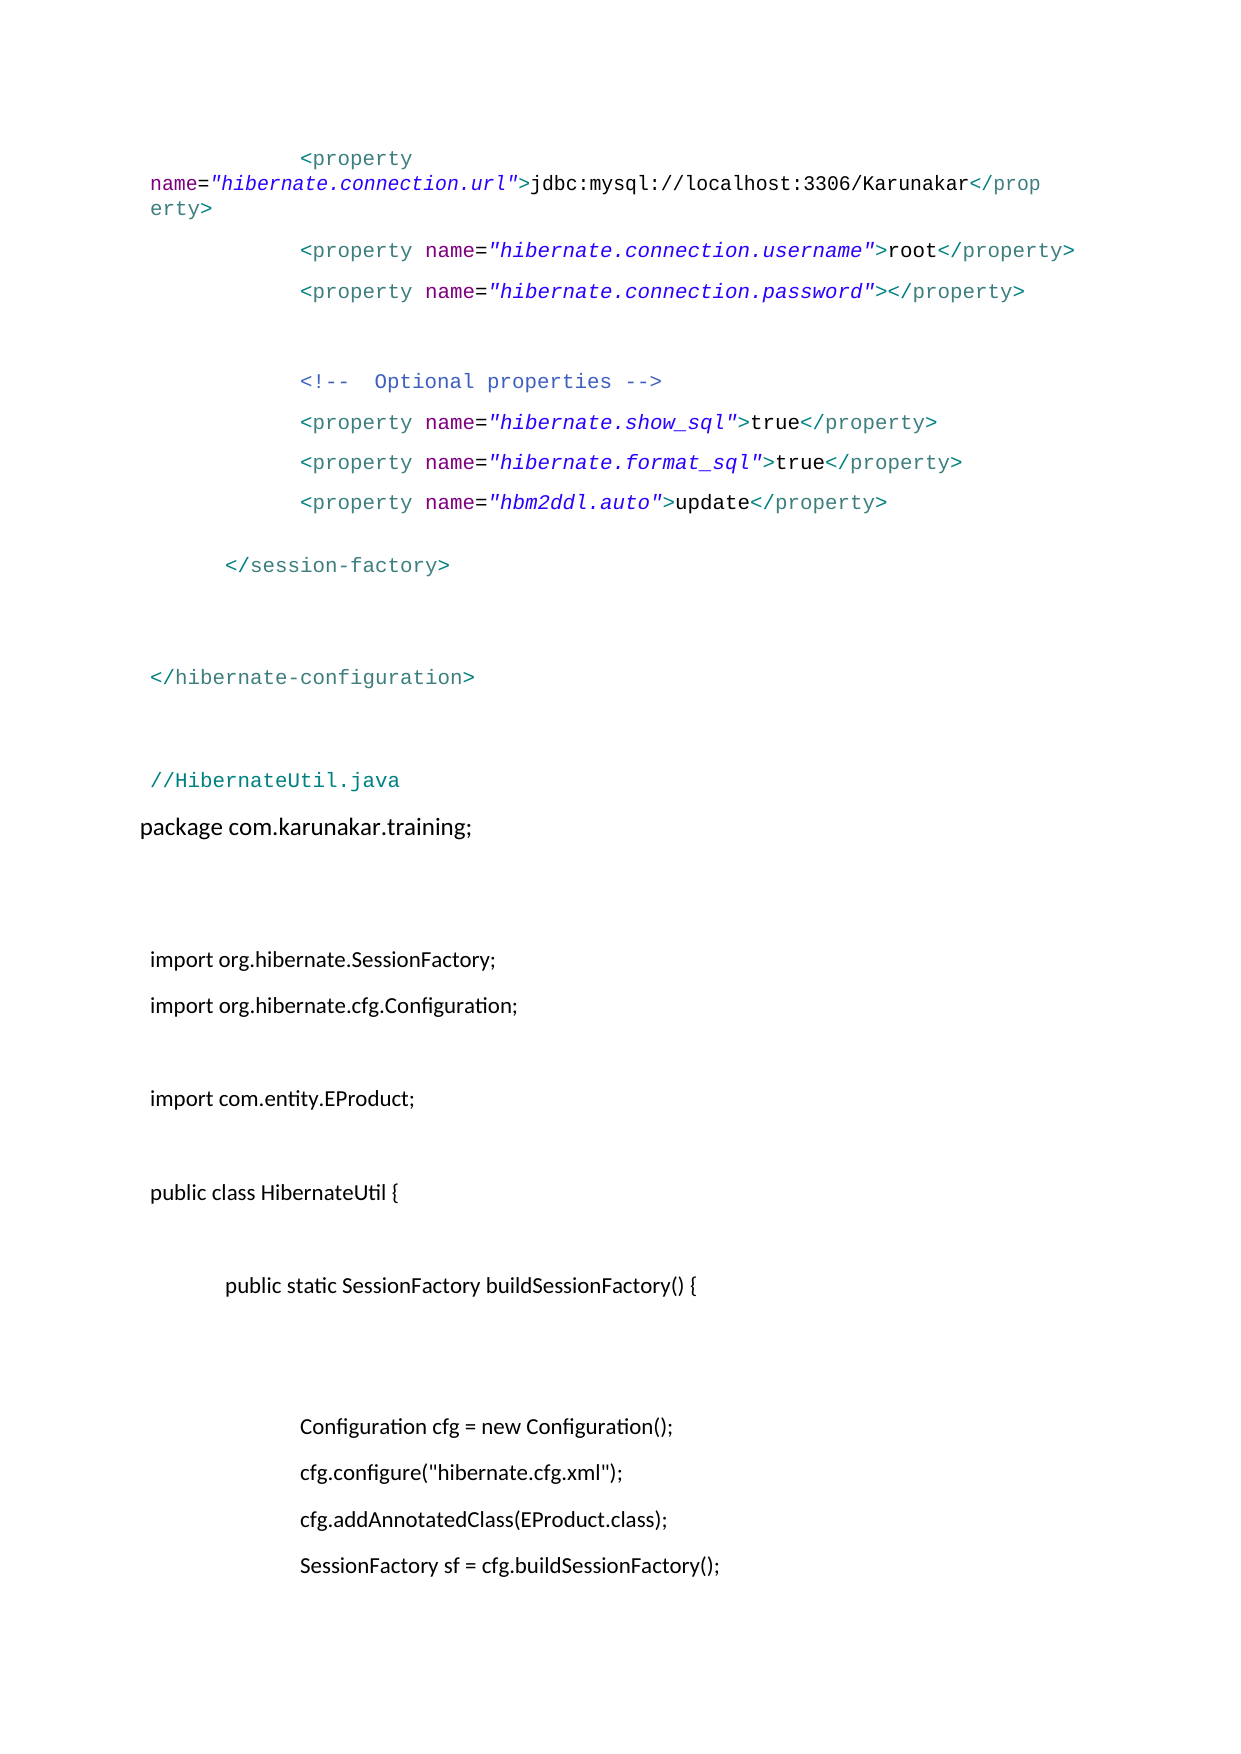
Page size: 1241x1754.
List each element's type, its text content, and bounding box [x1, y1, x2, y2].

text <!-- Optional properties --> [300, 370, 1098, 394]
text import com.entity.EProduct; [150, 1084, 1098, 1112]
text <property name="hbm2ddl.auto">update</property> [300, 491, 1098, 514]
text </hibernate-configuration> [150, 667, 1098, 691]
text <property name="hibernate.connection.password"></property> [300, 281, 1098, 305]
text <property name="hibernate.connection.url">jdbc:mysql://localhost:3306/Karunakar</prop erty> [150, 148, 1098, 222]
text Configuration cfg = new Configuration(); cfg.configure("hibernate.cfg.xml"); cfg.addAnnotatedClass(EProduct.class); [300, 1412, 676, 1533]
text </session-factory> [225, 555, 1098, 578]
text //HibernateUtil.java [150, 769, 1098, 793]
text <property name="hibernate.show_sql">true</property> [300, 410, 1098, 434]
text import org.hibernate.SessionFactory; import org.hibernate.cfg.Configuration; [150, 945, 519, 1019]
text package com.karunakar.training; [139, 811, 1098, 842]
text <property name="hibernate.format_sql">true</property> [300, 451, 1098, 474]
text public class HibernateUtil { [150, 1178, 1098, 1206]
text public static SessionFactory buildSessionFactory() { [225, 1271, 1098, 1299]
text <property name="hibernate.connection.username">root</property> [300, 239, 1098, 263]
text SessionFactory sf = cfg.buildSessionFactory(); [225, 1551, 1098, 1579]
